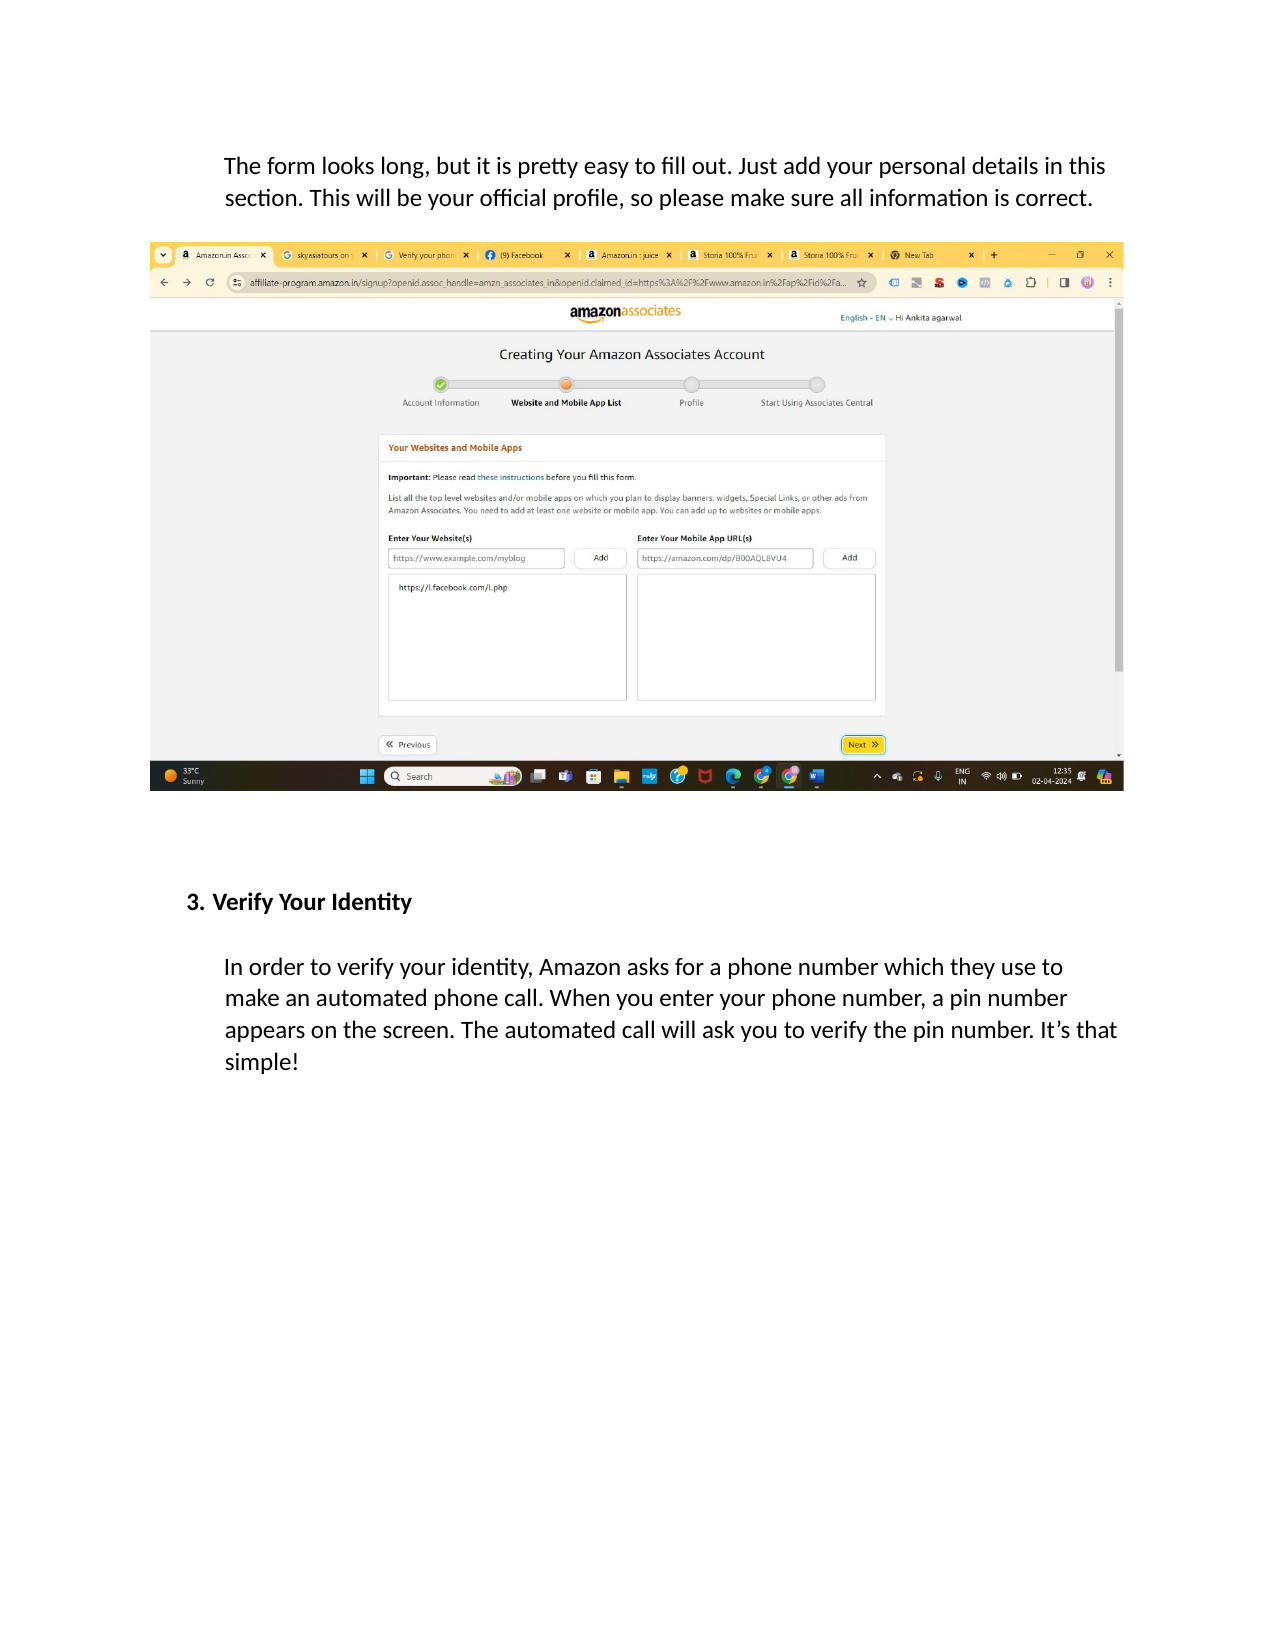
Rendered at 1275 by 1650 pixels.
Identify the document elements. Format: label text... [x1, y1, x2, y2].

text The form looks long, but it is pretty easy to fill out. Just add your personal details in this section. This will be your official profile, so please make sure all information is correct. [223, 150, 1124, 212]
text In order to verify your identity, Amazon asks for a phone number which they use to make an automated phone call. When you enter your phone number, a pin number appears on the screen. The automated call will ask you to verify the pin number. It’s that simple! [223, 951, 1124, 1076]
subtitle 3. Verify Your Identity [186, 886, 1124, 916]
picture [150, 242, 1124, 791]
